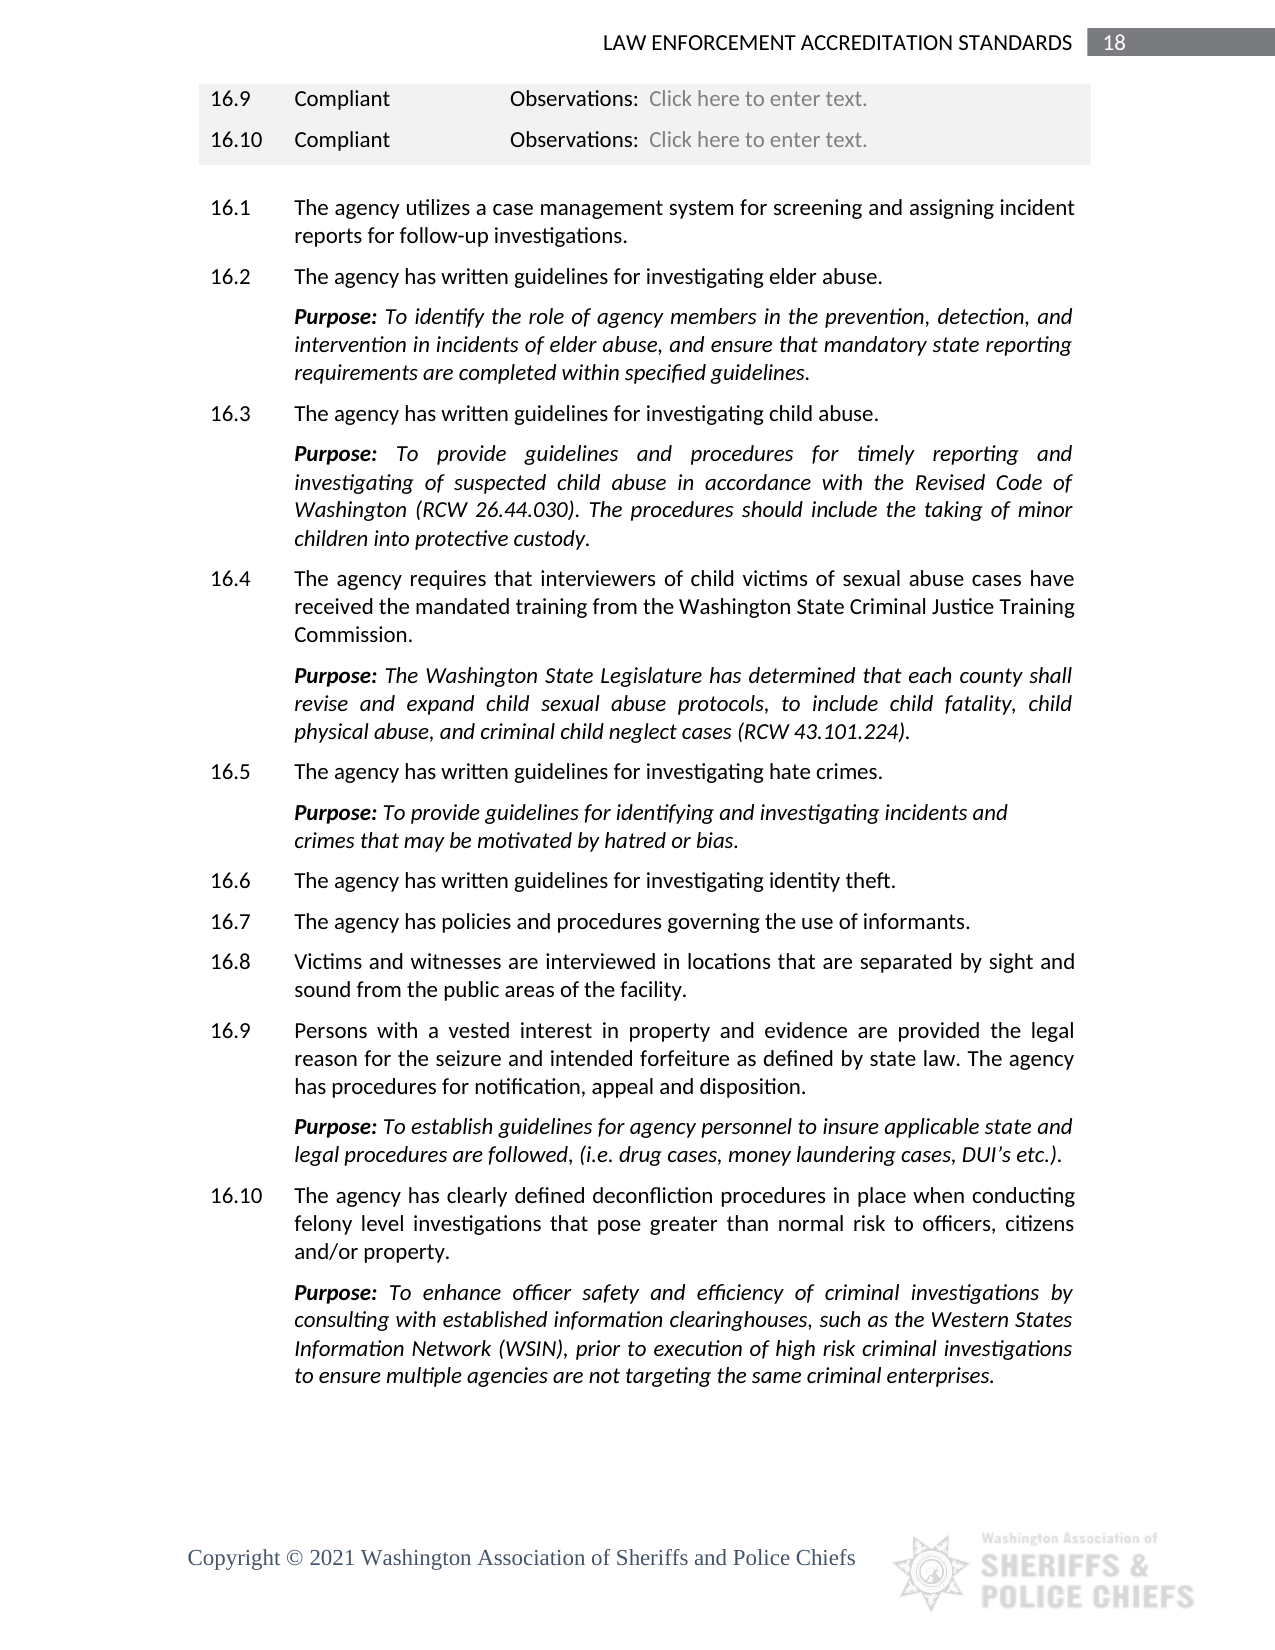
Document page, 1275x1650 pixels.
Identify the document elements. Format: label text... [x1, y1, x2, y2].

table_cell 16.10 [199, 1181, 283, 1402]
table_cell 16.9 [199, 84, 283, 125]
table_cell The agency has written guidelines for investigating elder abuse. Purpose: To identify the role of agency members in the prevention, detection, and intervention in incidents of elder abuse, and ensure that mandatory state reporting requirements are completed within specified guidelines. [283, 262, 1087, 399]
table_cell 16.9 [199, 1016, 283, 1181]
table_cell Persons with a vested interest in property and evidence are provided the legal reason for the seizure and intended forfeiture as defined by state law. The agency has procedures for notification, appeal and disposition. Purpose: To establish guidelines for agency personnel to insure applicable state and legal procedures are followed, (i.e. drug cases, money laundering cases, DUI’s etc.). [283, 1016, 1087, 1181]
table_cell Observations: [499, 125, 1091, 165]
table_cell The agency has written guidelines for investigating identity theft. [283, 866, 1087, 907]
table_cell [283, 84, 499, 125]
table_cell Victims and witnesses are interviewed in locations that are separated by sight and sound from the public areas of the facility. [283, 948, 1087, 1016]
table_header The agency utilizes a case management system for screening and assigning incident reports for follow-up investigations. [283, 194, 1087, 262]
table_cell 16.4 [199, 564, 283, 757]
table_cell Observations: [499, 84, 1091, 125]
table_cell 16.2 [199, 262, 283, 399]
table_cell 16.5 [199, 757, 283, 866]
table_cell [283, 125, 499, 165]
table_cell The agency has clearly defined deconfliction procedures in place when conducting felony level investigations that pose greater than normal risk to officers, citizens and/or property. Purpose: To enhance officer safety and efficiency of criminal investigations by consulting with established information clearinghouses, such as the Western States Information Network (WSIN), prior to execution of high risk criminal investigations to ensure multiple agencies are not targeting the same criminal enterprises. [283, 1181, 1087, 1402]
table_cell 16.10 [199, 125, 283, 165]
table_cell The agency requires that interviewers of child victims of sexual abuse cases have received the mandated training from the Washington State Criminal Justice Training Commission. Purpose: The Washington State Legislature has determined that each county shall revise and expand child sexual abuse protocols, to include child fatality, child physical abuse, and criminal child neglect cases (RCW 43.101.224). [283, 564, 1087, 757]
table_cell 16.8 [199, 948, 283, 1016]
table_cell The agency has policies and procedures governing the use of informants. [283, 907, 1087, 947]
table_cell The agency has written guidelines for investigating hate crimes. Purpose: To provide guidelines for identifying and investigating incidents and crimes that may be motivated by hatred or bias. [283, 757, 1087, 866]
table_header 16.1 [199, 194, 283, 262]
table_cell 16.6 [199, 866, 283, 907]
table_cell 16.7 [199, 907, 283, 947]
table_cell 16.3 [199, 399, 283, 564]
table_cell The agency has written guidelines for investigating child abuse. Purpose: To provide guidelines and procedures for timely reporting and investigating of suspected child abuse in accordance with the Revised Code of Washington (RCW 26.44.030). The procedures should include the taking of minor children into protective custody. [283, 399, 1087, 564]
